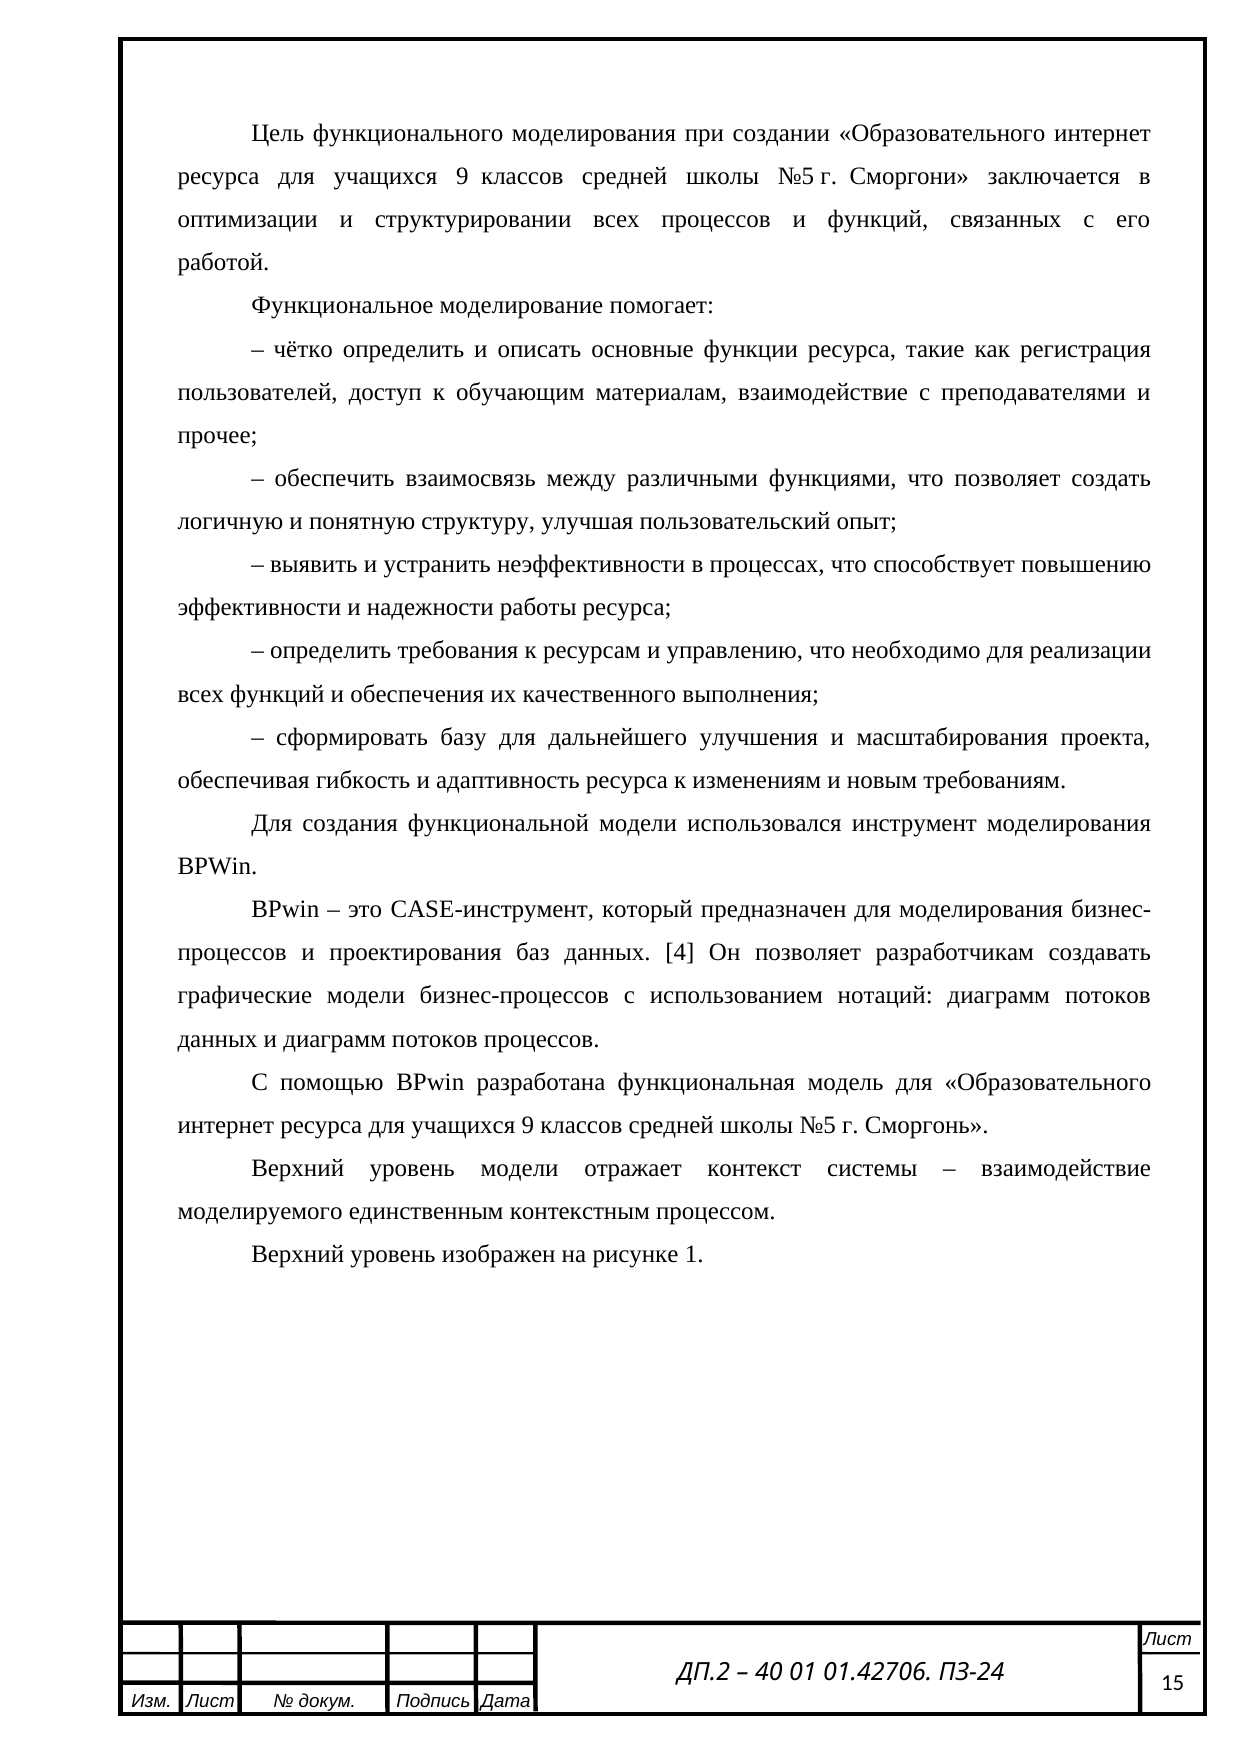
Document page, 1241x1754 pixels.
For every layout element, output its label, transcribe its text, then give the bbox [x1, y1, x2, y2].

list – определить требования к ресурсам и управлению, что необходимо для реализации всех функций и обеспечения их качественного выполнения; [177, 636, 1152, 707]
list BPwin – это CASE-инструмент, который предназначен для моделирования бизнес-процессов и проектирования баз данных. [4] Он позволяет разработчикам создавать графические модели бизнес-процессов с использованием нотаций: диаграмм потоков данных и диаграмм потоков процессов. [177, 894, 1152, 1052]
picture [1145, 1666, 1200, 1699]
list Верхний уровень модели отражает контекст системы – взаимодействие моделируемого единственным контекстным процессом. [177, 1153, 1152, 1225]
list Цель функционального моделирования при создании «Образовательного интернет ресурса для учащихся 9 классов средней школы №5 г. Сморгони» заключается в [177, 118, 1152, 190]
picture [124, 1685, 179, 1709]
list – чётко определить и описать основные функции ресурса, такие как регистрация пользователей, доступ к обучающим материалам, взаимодействие с преподавателями и прочее; [177, 334, 1152, 449]
picture [1145, 1628, 1200, 1650]
picture [243, 1685, 384, 1709]
list – сформировать базу для дальнейшего улучшения и масштабирования проекта, обеспечивая гибкость и адаптивность ресурса к изменениям и новым требованиям. [177, 722, 1152, 794]
picture [478, 1685, 533, 1709]
list оптимизации и структурировании всех процессов и функций, связанных с его работой. [177, 204, 1152, 276]
list – выявить и устранить неэффективности в процессах, что способствует повышению эффективности и надежности работы ресурса; [177, 549, 1152, 621]
list Верхний уровень изображен на рисунке 1. [177, 1239, 1152, 1268]
picture [183, 1685, 238, 1709]
list Функциональное моделирование помогает: [177, 291, 1152, 319]
list Для создания функциональной модели использовался инструмент моделирования BPWin. [177, 808, 1152, 880]
list – обеспечить взаимосвязь между различными функциями, что позволяет создать логичную и понятную структуру, улучшая пользовательский опыт; [177, 463, 1152, 535]
picture [484, 1696, 492, 1706]
list С помощью BPwin разработана функциональная модель для «Образовательного интернет ресурса для учащихся 9 классов средней школы №5 г. Сморгонь». [177, 1067, 1152, 1139]
picture [391, 1685, 474, 1709]
